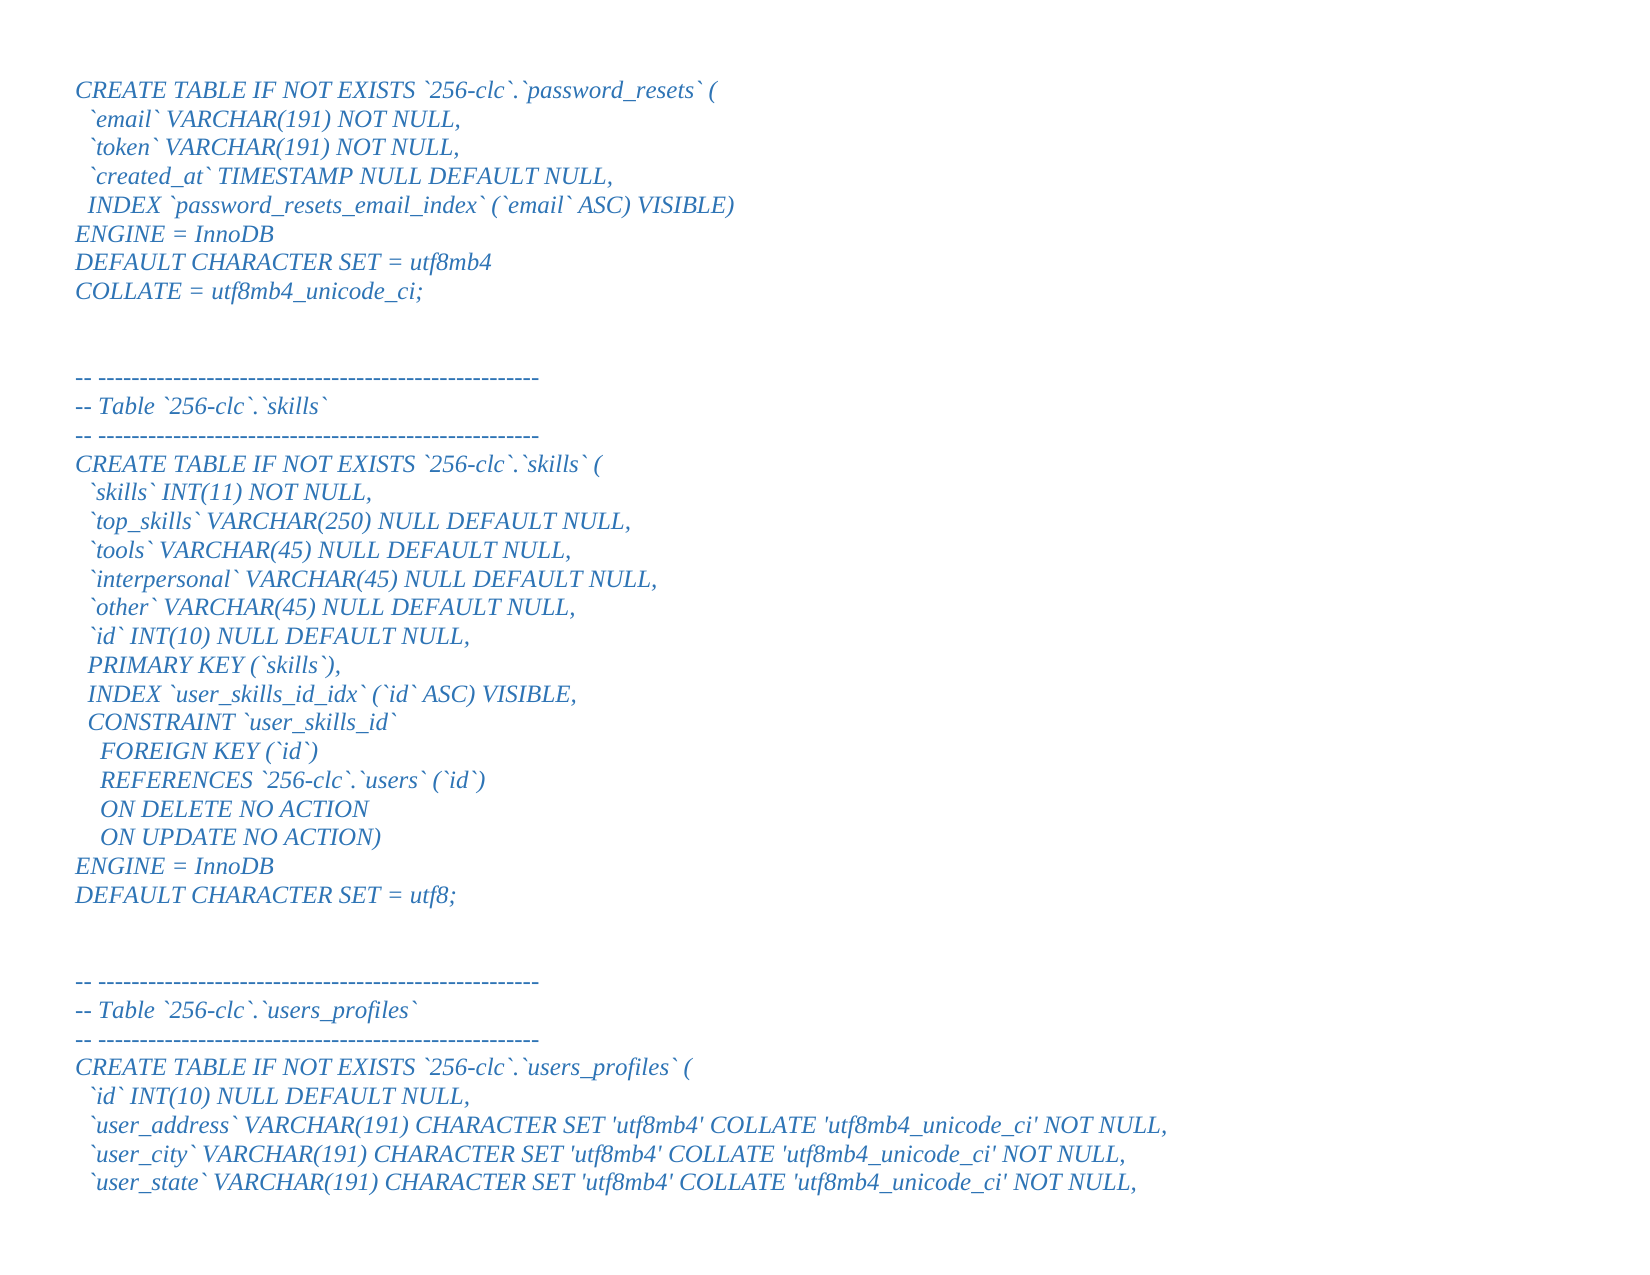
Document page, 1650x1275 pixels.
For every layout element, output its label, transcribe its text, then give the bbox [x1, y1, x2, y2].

text PRIMARY KEY (`skills`), [75, 650, 1575, 679]
text -- Table `256-clc`.`skills` [75, 391, 1575, 420]
text INDEX `password_resets_email_index` (`email` ASC) VISIBLE) [75, 190, 1575, 219]
text `skills` INT(11) NOT NULL, [75, 477, 1575, 506]
text DEFAULT CHARACTER SET = utf8; [75, 880, 1575, 909]
text ON DELETE NO ACTION [75, 794, 1575, 822]
text `created_at` TIMESTAMP NULL DEFAULT NULL, [75, 161, 1575, 190]
text CONSTRAINT `user_skills_id` [75, 707, 1575, 736]
text CREATE TABLE IF NOT EXISTS `256-clc`.`skills` ( [75, 449, 1575, 477]
text `interpersonal` VARCHAR(45) NULL DEFAULT NULL, [75, 564, 1575, 592]
text `user_city` VARCHAR(191) CHARACTER SET 'utf8mb4' COLLATE 'utf8mb4_unicode_ci' NOT NULL, [75, 1139, 1575, 1167]
text `user_state` VARCHAR(191) CHARACTER SET 'utf8mb4' COLLATE 'utf8mb4_unicode_ci' NOT NULL, [75, 1167, 1575, 1196]
text INDEX `user_skills_id_idx` (`id` ASC) VISIBLE, [75, 679, 1575, 707]
text CREATE TABLE IF NOT EXISTS `256-clc`.`users_profiles` ( [75, 1052, 1575, 1081]
text `tools` VARCHAR(45) NULL DEFAULT NULL, [75, 535, 1575, 564]
text `email` VARCHAR(191) NOT NULL, [75, 104, 1575, 132]
text `id` INT(10) NULL DEFAULT NULL, [75, 1081, 1575, 1110]
text DEFAULT CHARACTER SET = utf8mb4 [75, 247, 1575, 276]
text FOREIGN KEY (`id`) [75, 736, 1575, 765]
text -- ----------------------------------------------------- [75, 362, 1575, 391]
text `other` VARCHAR(45) NULL DEFAULT NULL, [75, 592, 1575, 621]
text COLLATE = utf8mb4_unicode_ci; [75, 276, 1575, 305]
text `token` VARCHAR(191) NOT NULL, [75, 132, 1575, 161]
text ENGINE = InnoDB [75, 219, 1575, 247]
text ON UPDATE NO ACTION) [75, 822, 1575, 851]
text -- Table `256-clc`.`users_profiles` [75, 995, 1575, 1024]
text `top_skills` VARCHAR(250) NULL DEFAULT NULL, [75, 506, 1575, 535]
text REFERENCES `256-clc`.`users` (`id`) [75, 765, 1575, 794]
text -- ----------------------------------------------------- [75, 420, 1575, 449]
text -- ----------------------------------------------------- [75, 966, 1575, 995]
text -- ----------------------------------------------------- [75, 1024, 1575, 1052]
text `id` INT(10) NULL DEFAULT NULL, [75, 621, 1575, 650]
text CREATE TABLE IF NOT EXISTS `256-clc`.`password_resets` ( [75, 75, 1575, 104]
text `user_address` VARCHAR(191) CHARACTER SET 'utf8mb4' COLLATE 'utf8mb4_unicode_ci' NOT NULL, [75, 1110, 1575, 1139]
text ENGINE = InnoDB [75, 851, 1575, 880]
